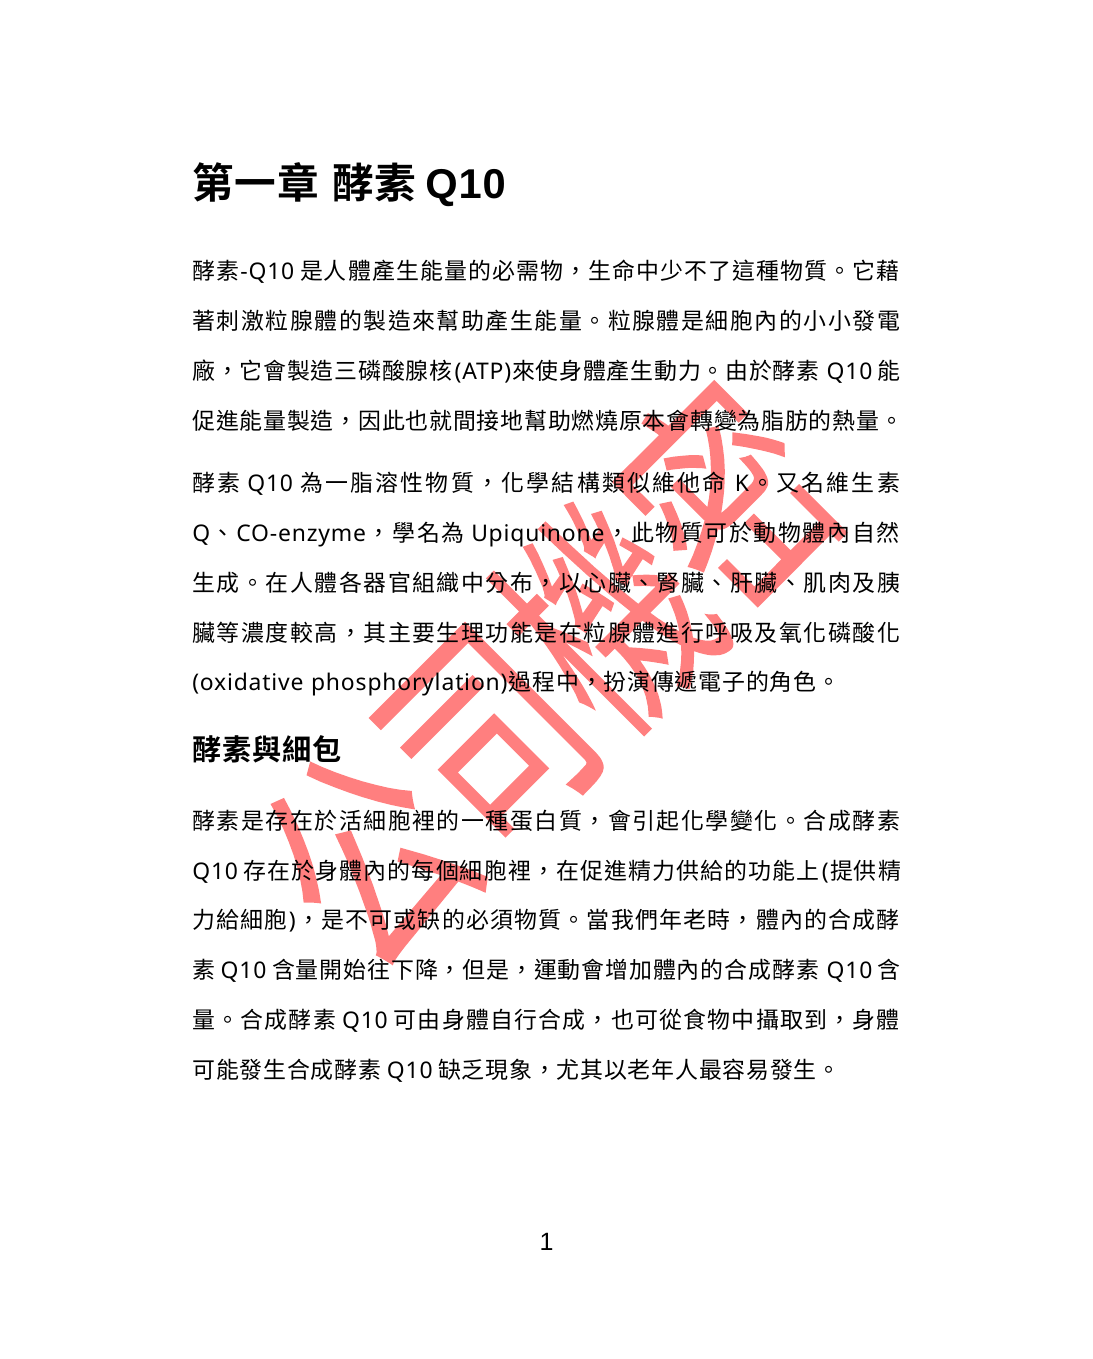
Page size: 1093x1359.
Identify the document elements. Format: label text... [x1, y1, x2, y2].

text 酵素-Q10是人體產生能量的必需物，生命中少不了這種物質。它藉著刺激粒腺體的製造來幫助產生能量。粒腺體是細胞內的小小發電廠，它會製造三磷酸腺核(ATP)來使身體產生動力。由於酵素Q10能促進能量製造，因此也就間接地幫助燃燒原本會轉變為脂肪的熱量。 [192, 253, 901, 436]
text 酵素Q10為一脂溶性物質，化學結構類似維他命K。又名維生素Q、CO-enzyme，學名為Upiquinone，此物質可於動物體內自然生成。在人體各器官組織中分布，以心臟、腎臟、肝臟、肌肉及胰臟等濃度較高，其主要生理功能是在粒腺體進行呼吸及氧化磷酸化(oxidative phosphorylation)過程中，扮演傳遞電子的角色。 [192, 465, 901, 698]
subtitle 酵素與細包 [192, 727, 901, 769]
text 酵素是存在於活細胞裡的一種蛋白質，會引起化學變化。合成酵素Q10存在於身體內的每個細胞裡，在促進精力供給的功能上(提供精力給細胞)，是不可或缺的必須物質。當我們年老時，體內的合成酵素Q10含量開始往下降，但是，運動會增加體內的合成酵素Q10含量。合成酵素Q10可由身體自行合成，也可從食物中攝取到，身體可能發生合成酵素Q10缺乏現象，尤其以老年人最容易發生。 [192, 803, 901, 1085]
subtitle 酵素Q10 [192, 150, 901, 210]
